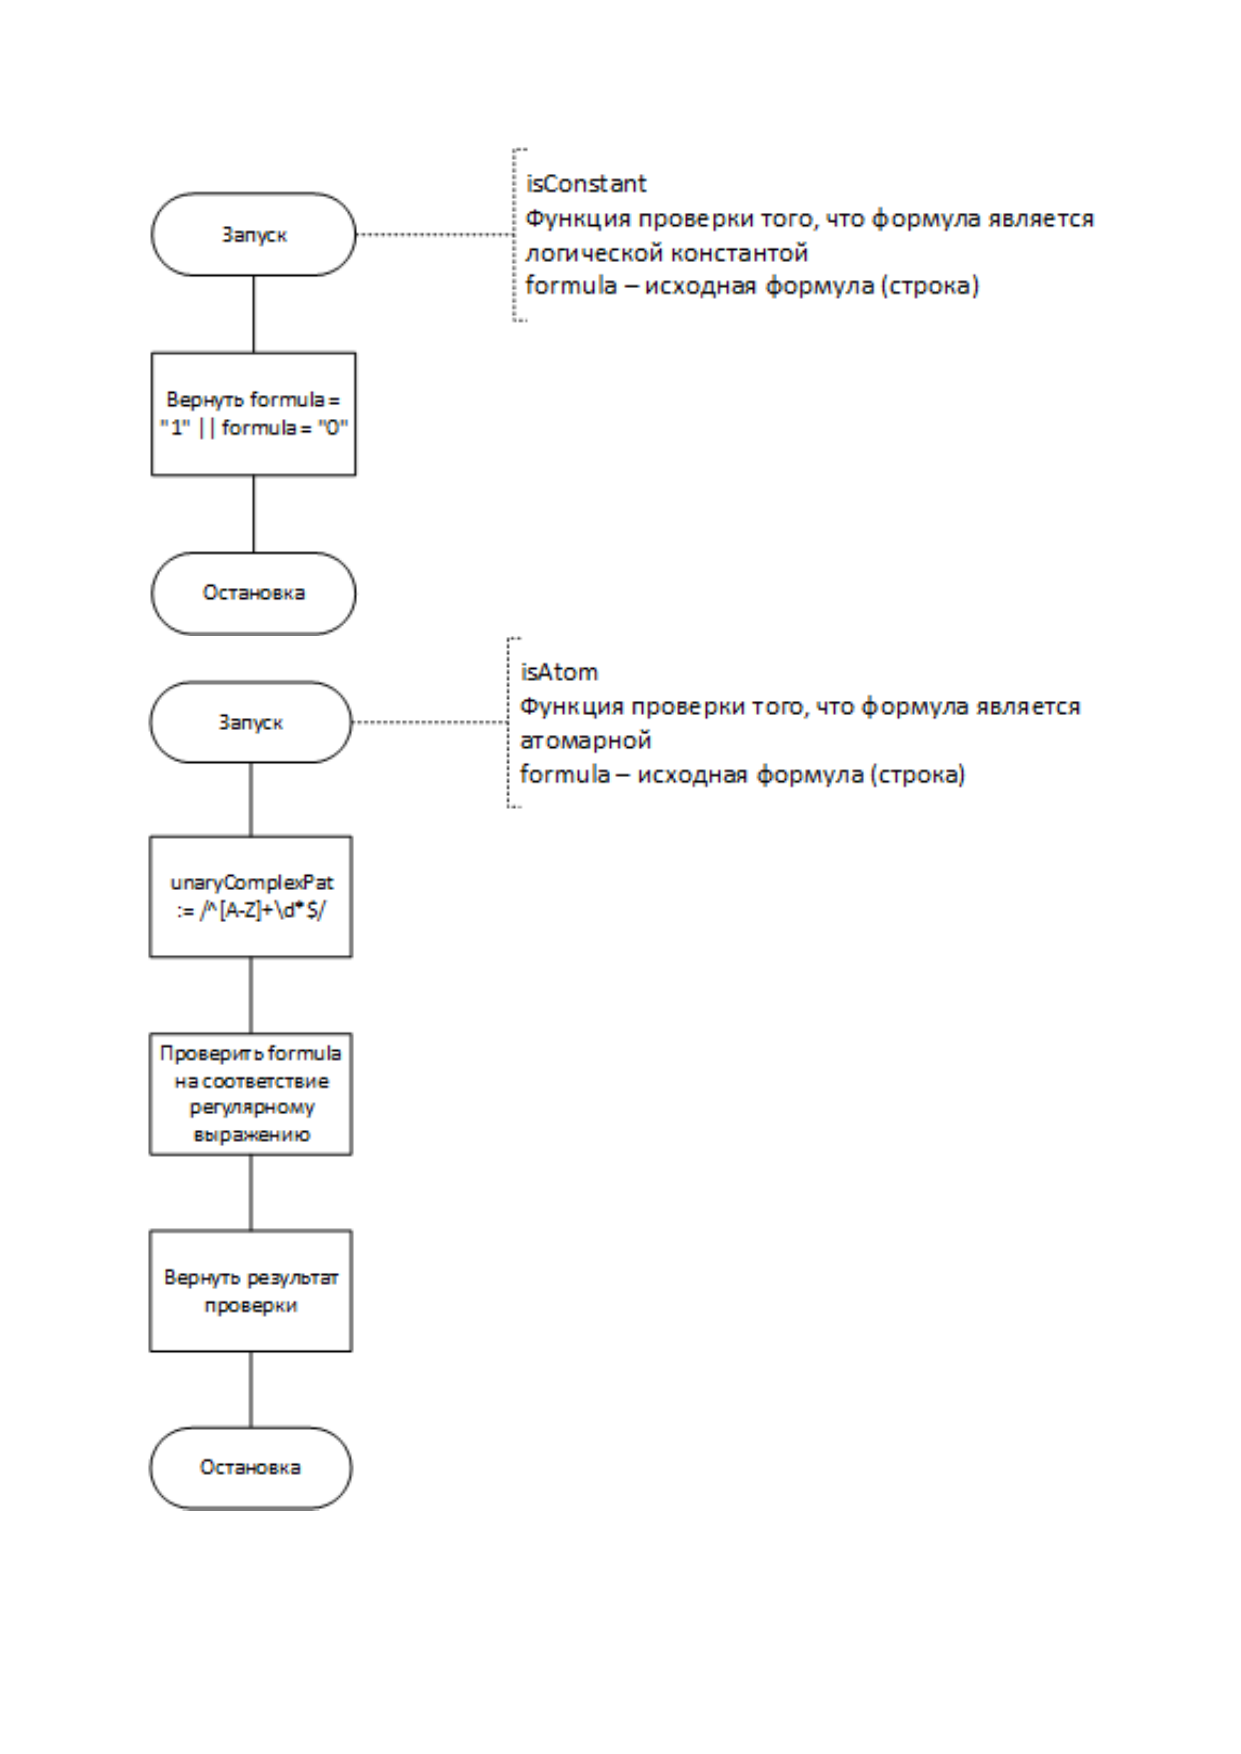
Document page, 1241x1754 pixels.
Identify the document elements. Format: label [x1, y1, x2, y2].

picture [147, 147, 1119, 1511]
